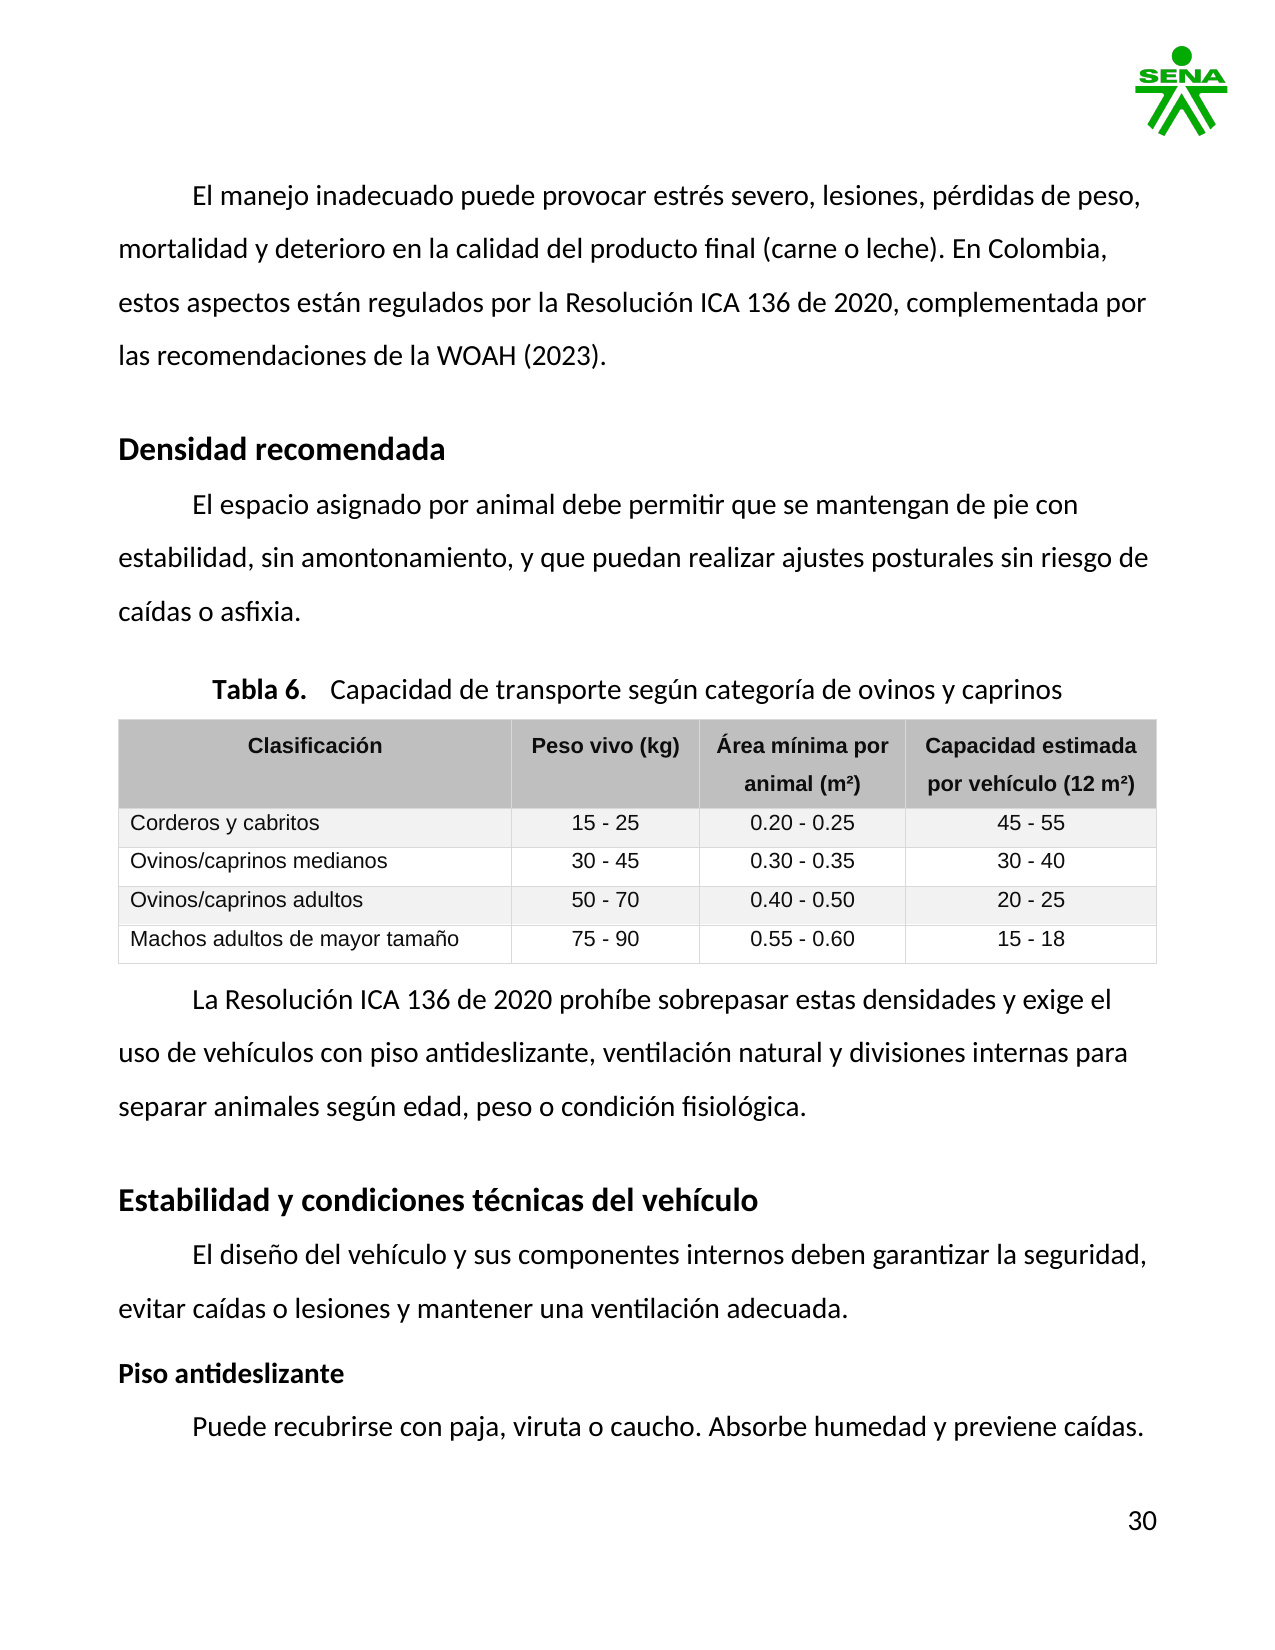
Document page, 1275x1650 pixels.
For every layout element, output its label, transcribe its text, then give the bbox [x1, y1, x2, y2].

table_cell 30 - 45 [512, 848, 699, 886]
table_cell Ovinos/caprinos medianos [119, 848, 511, 886]
text La Resolución ICA 136 de 2020 prohíbe sobrepasar estas densidades y exige el uso de vehículos con piso antideslizante, ventilación natural y divisiones internas para separar animales según edad, peso o condición fisiológica. [118, 981, 1157, 1123]
table_cell Machos adultos de mayor tamaño [119, 926, 511, 963]
picture [1135, 46, 1228, 136]
subtitle Estabilidad y condiciones técnicas del vehículo [118, 1179, 1157, 1219]
table_cell Corderos y cabritos [119, 809, 511, 847]
table_cell 20 - 25 [906, 887, 1156, 924]
table_cell 30 - 40 [906, 848, 1156, 886]
table_cell 0.30 - 0.35 [700, 848, 905, 886]
table_cell 45 - 55 [906, 809, 1156, 847]
subtitle Densidad recomendada [118, 428, 1157, 469]
text Puede recubrirse con paja, viruta o caucho. Absorbe humedad y previene caídas. [118, 1408, 1157, 1443]
text Capacidad de transporte según categoría de ovinos y caprinos [118, 671, 1157, 707]
text El espacio asignado por animal debe permitir que se mantengan de pie con estabilidad, sin amontonamiento, y que puedan realizar ajustes posturales sin riesgo de caídas o asfixia. [118, 486, 1157, 628]
text El diseño del vehículo y sus componentes internos deben garantizar la seguridad, evitar caídas o lesiones y mantener una ventilación adecuada. [118, 1236, 1157, 1325]
table_cell Ovinos/caprinos adultos [119, 887, 511, 924]
table_cell 75 - 90 [512, 926, 699, 963]
text El manejo inadecuado puede provocar estrés severo, lesiones, pérdidas de peso, mortalidad y deterioro en la calidad del producto final (carne o leche). En Colombia, estos aspectos están regulados por la Resolución ICA 136 de 2020, complementada por las recomendaciones de la WOAH (2023). [118, 177, 1157, 373]
table_cell 0.20 - 0.25 [700, 809, 905, 847]
table_header Peso vivo (kg) [512, 720, 699, 808]
table_cell 0.40 - 0.50 [700, 887, 905, 924]
table_header Clasificación [119, 720, 511, 808]
table_cell 15 - 18 [906, 926, 1156, 963]
table_cell 0.55 - 0.60 [700, 926, 905, 963]
table_header Área mínima por animal (m²) [700, 720, 905, 808]
table_cell 15 - 25 [512, 809, 699, 847]
table_header Capacidad estimada por vehículo (12 m²) [906, 720, 1156, 808]
table_cell 50 - 70 [512, 887, 699, 924]
subtitle Piso antideslizante [118, 1356, 1157, 1391]
